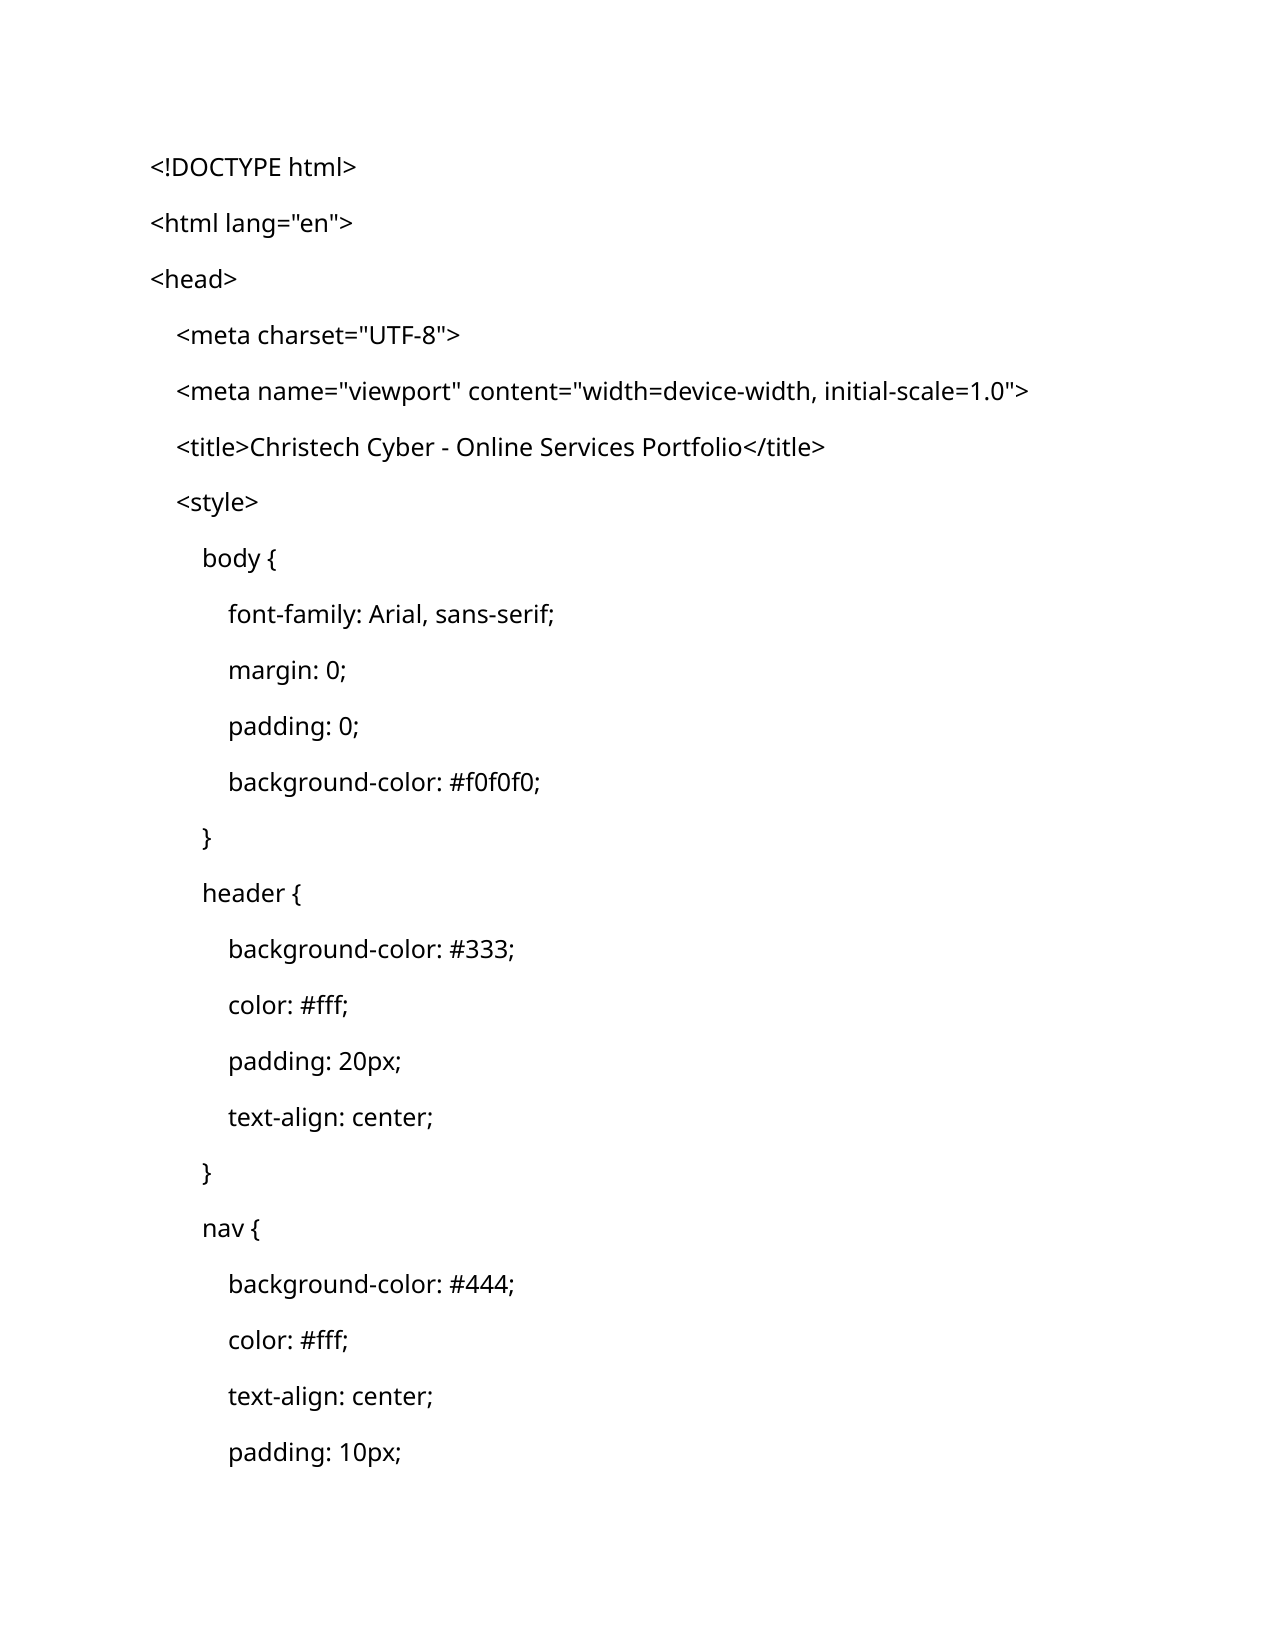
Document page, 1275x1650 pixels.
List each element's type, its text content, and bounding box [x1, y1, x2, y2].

text color: #fff; [150, 987, 1125, 1022]
text background-color: #333; [150, 932, 1125, 966]
text <meta charset="UTF-8"> [150, 317, 1125, 352]
text } [150, 1155, 1125, 1189]
text font-family: Arial, sans-serif; [150, 597, 1125, 631]
text text-align: center; [150, 1099, 1125, 1133]
text margin: 0; [150, 652, 1125, 687]
text background-color: #444; [150, 1267, 1125, 1301]
text <!DOCTYPE html> [150, 150, 1125, 184]
text <meta name="viewport" content="width=device-width, initial-scale=1.0"> [150, 373, 1125, 407]
text <head> [150, 262, 1125, 296]
text text-align: center; [150, 1378, 1125, 1412]
text header { [150, 876, 1125, 910]
text } [150, 820, 1125, 854]
text nav { [150, 1211, 1125, 1245]
text background-color: #f0f0f0; [150, 764, 1125, 798]
text <html lang="en"> [150, 206, 1125, 240]
text padding: 20px; [150, 1043, 1125, 1077]
text padding: 0; [150, 708, 1125, 742]
text <title>Christech Cyber - Online Services Portfolio</title> [150, 429, 1125, 463]
text padding: 10px; [150, 1434, 1125, 1468]
text body { [150, 541, 1125, 575]
text color: #fff; [150, 1322, 1125, 1357]
text <style> [150, 485, 1125, 519]
